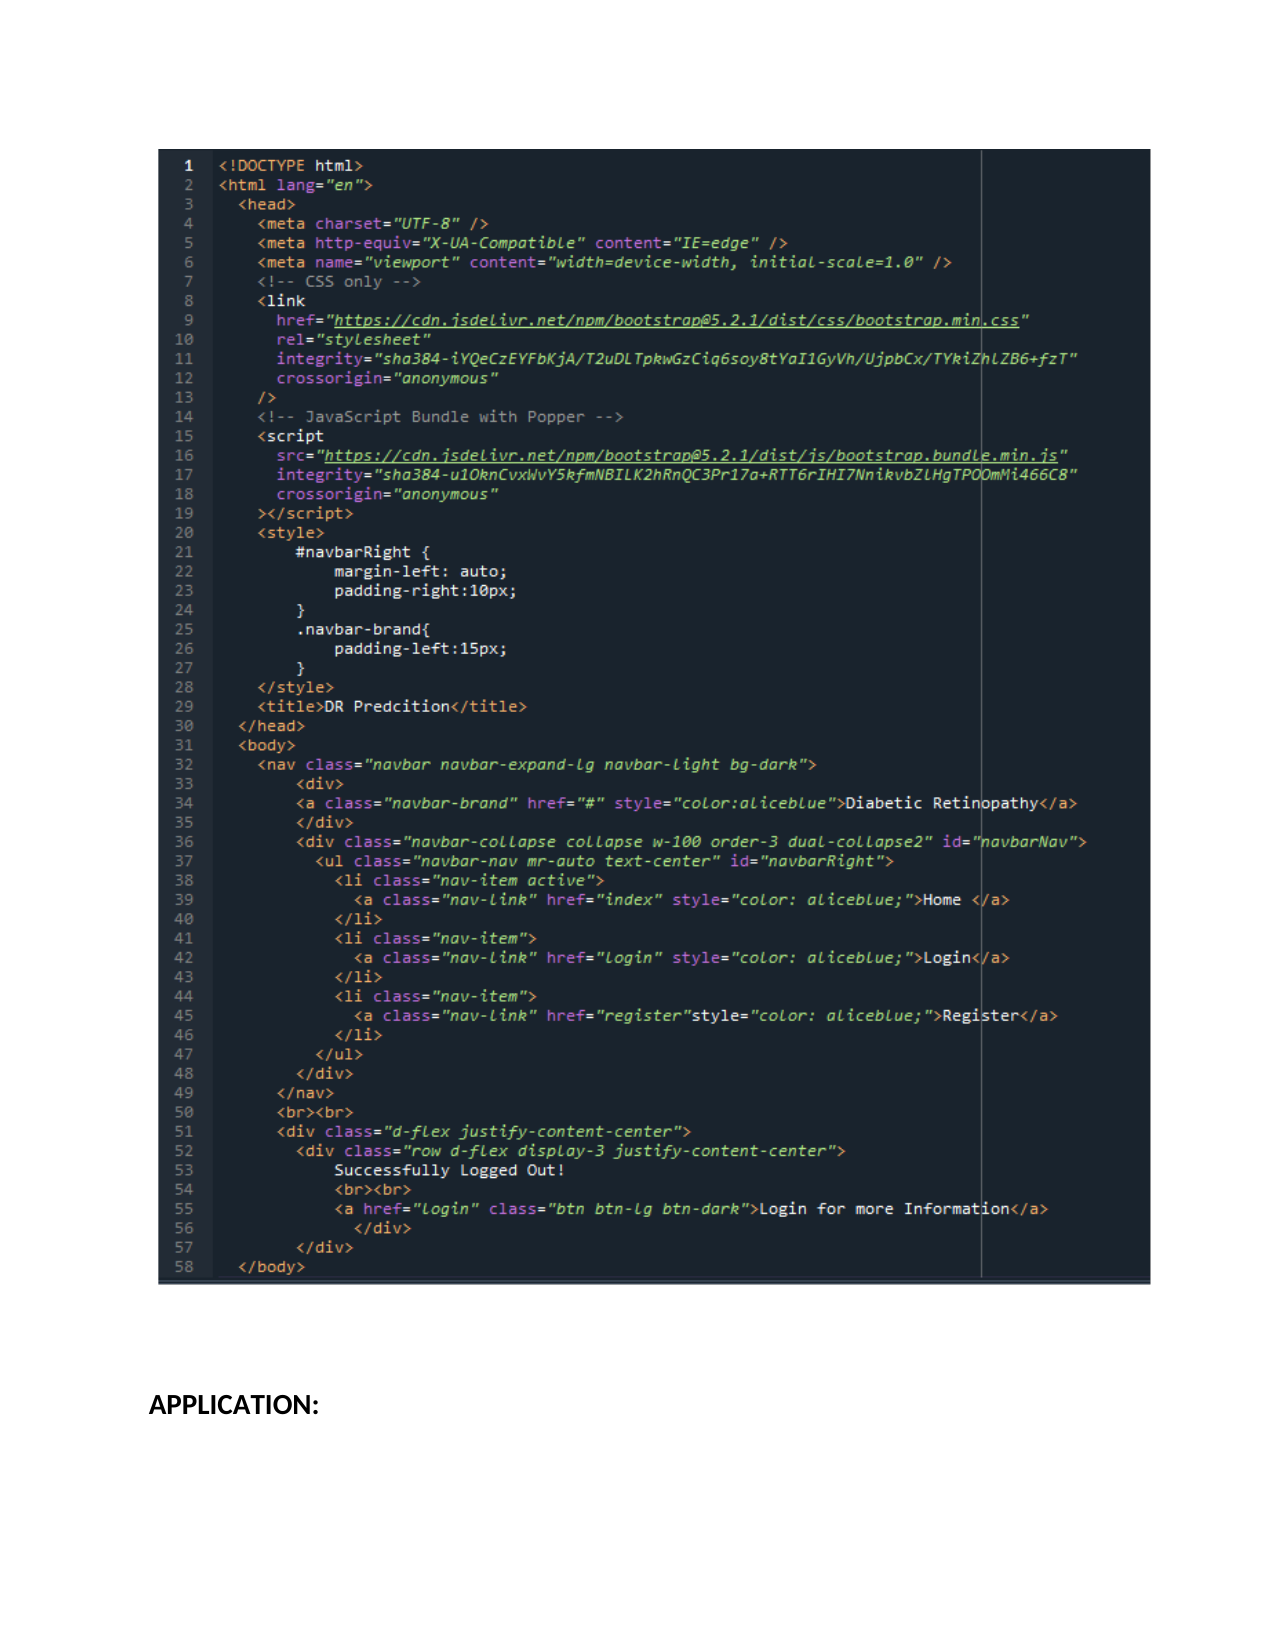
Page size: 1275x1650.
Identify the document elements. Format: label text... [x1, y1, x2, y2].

text APPLICATION: [148, 1386, 1152, 1422]
picture [158, 149, 1152, 1286]
